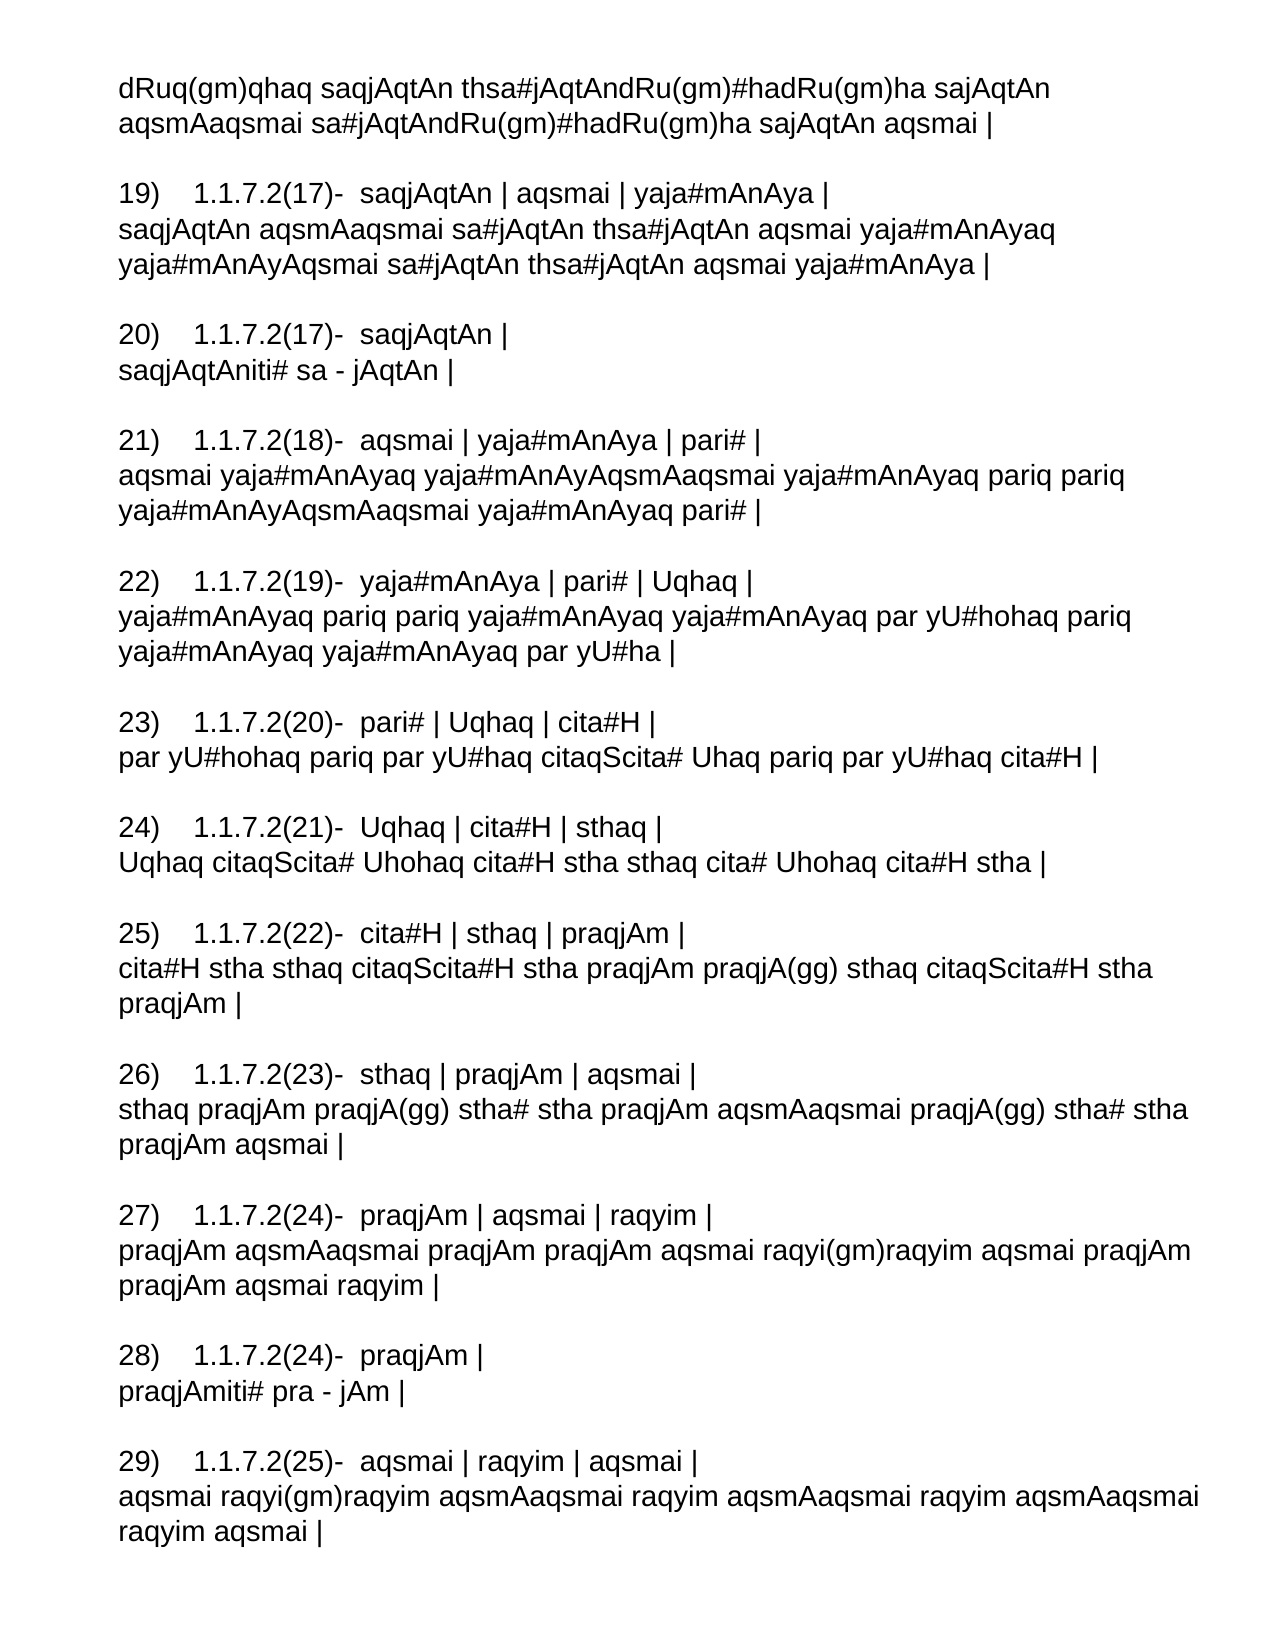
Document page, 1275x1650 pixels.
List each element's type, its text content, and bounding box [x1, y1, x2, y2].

text aqsmai yaja#mAnAyaq yaja#mAnAyAqsmAaqsmai yaja#mAnAyaq pariq pariq yaja#mAnAyAqsmAaqsmai yaja#mAnAyaq pari# | [118, 458, 1204, 527]
text par yU#hohaq pariq par yU#haq citaqScita# Uhaq pariq par yU#haq cita#H | [118, 740, 1204, 773]
text Uqhaq citaqScita# Uhohaq cita#H stha sthaq cita# Uhohaq cita#H stha | [118, 845, 1204, 879]
text 24) 1.1.7.2(21)- Uqhaq | cita#H | sthaq | [118, 810, 1204, 844]
text praqjAm aqsmAaqsmai praqjAm praqjAm aqsmai raqyi(gm)raqyim aqsmai praqjAm praqjAm aqsmai raqyim | [118, 1233, 1204, 1301]
text saqjAqtAniti# sa - jAqtAn | [118, 352, 1204, 386]
text 26) 1.1.7.2(23)- sthaq | praqjAm | aqsmai | [118, 1057, 1204, 1090]
text 23) 1.1.7.2(20)- pari# | Uqhaq | cita#H | [118, 704, 1204, 738]
text aqsmai raqyi(gm)raqyim aqsmAaqsmai raqyim aqsmAaqsmai raqyim aqsmAaqsmai raqyim aqsmai | [118, 1479, 1204, 1548]
text 28) 1.1.7.2(24)- praqjAm | [118, 1338, 1204, 1372]
text 20) 1.1.7.2(17)- saqjAqtAn | [118, 317, 1204, 351]
text 27) 1.1.7.2(24)- praqjAm | aqsmai | raqyim | [118, 1197, 1204, 1231]
text 25) 1.1.7.2(22)- cita#H | sthaq | praqjAm | [118, 916, 1204, 949]
text yaja#mAnAyaq pariq pariq yaja#mAnAyaq yaja#mAnAyaq par yU#hohaq pariq yaja#mAnAyaq yaja#mAnAyaq par yU#ha | [118, 599, 1204, 668]
text sthaq praqjAm praqjA(gg) stha# stha praqjAm aqsmAaqsmai praqjA(gg) stha# stha praqjAm aqsmai | [118, 1092, 1204, 1161]
text dRuq(gm)qhaq saqjAqtAn thsa#jAqtAndRu(gm)#hadRu(gm)ha sajAqtAn aqsmAaqsmai sa#jAqtAndRu(gm)#hadRu(gm)ha sajAqtAn aqsmai | [118, 71, 1204, 139]
text 22) 1.1.7.2(19)- yaja#mAnAya | pari# | Uqhaq | [118, 564, 1204, 597]
text saqjAqtAn aqsmAaqsmai sa#jAqtAn thsa#jAqtAn aqsmai yaja#mAnAyaq yaja#mAnAyAqsmai sa#jAqtAn thsa#jAqtAn aqsmai yaja#mAnAya | [118, 212, 1204, 280]
text 21) 1.1.7.2(18)- aqsmai | yaja#mAnAya | pari# | [118, 423, 1204, 456]
text 29) 1.1.7.2(25)- aqsmai | raqyim | aqsmai | [118, 1444, 1204, 1477]
text praqjAmiti# pra - jAm | [118, 1373, 1204, 1407]
text 19) 1.1.7.2(17)- saqjAqtAn | aqsmai | yaja#mAnAya | [118, 176, 1204, 210]
text cita#H stha sthaq citaqScita#H stha praqjAm praqjA(gg) sthaq citaqScita#H stha praqjAm | [118, 951, 1204, 1020]
